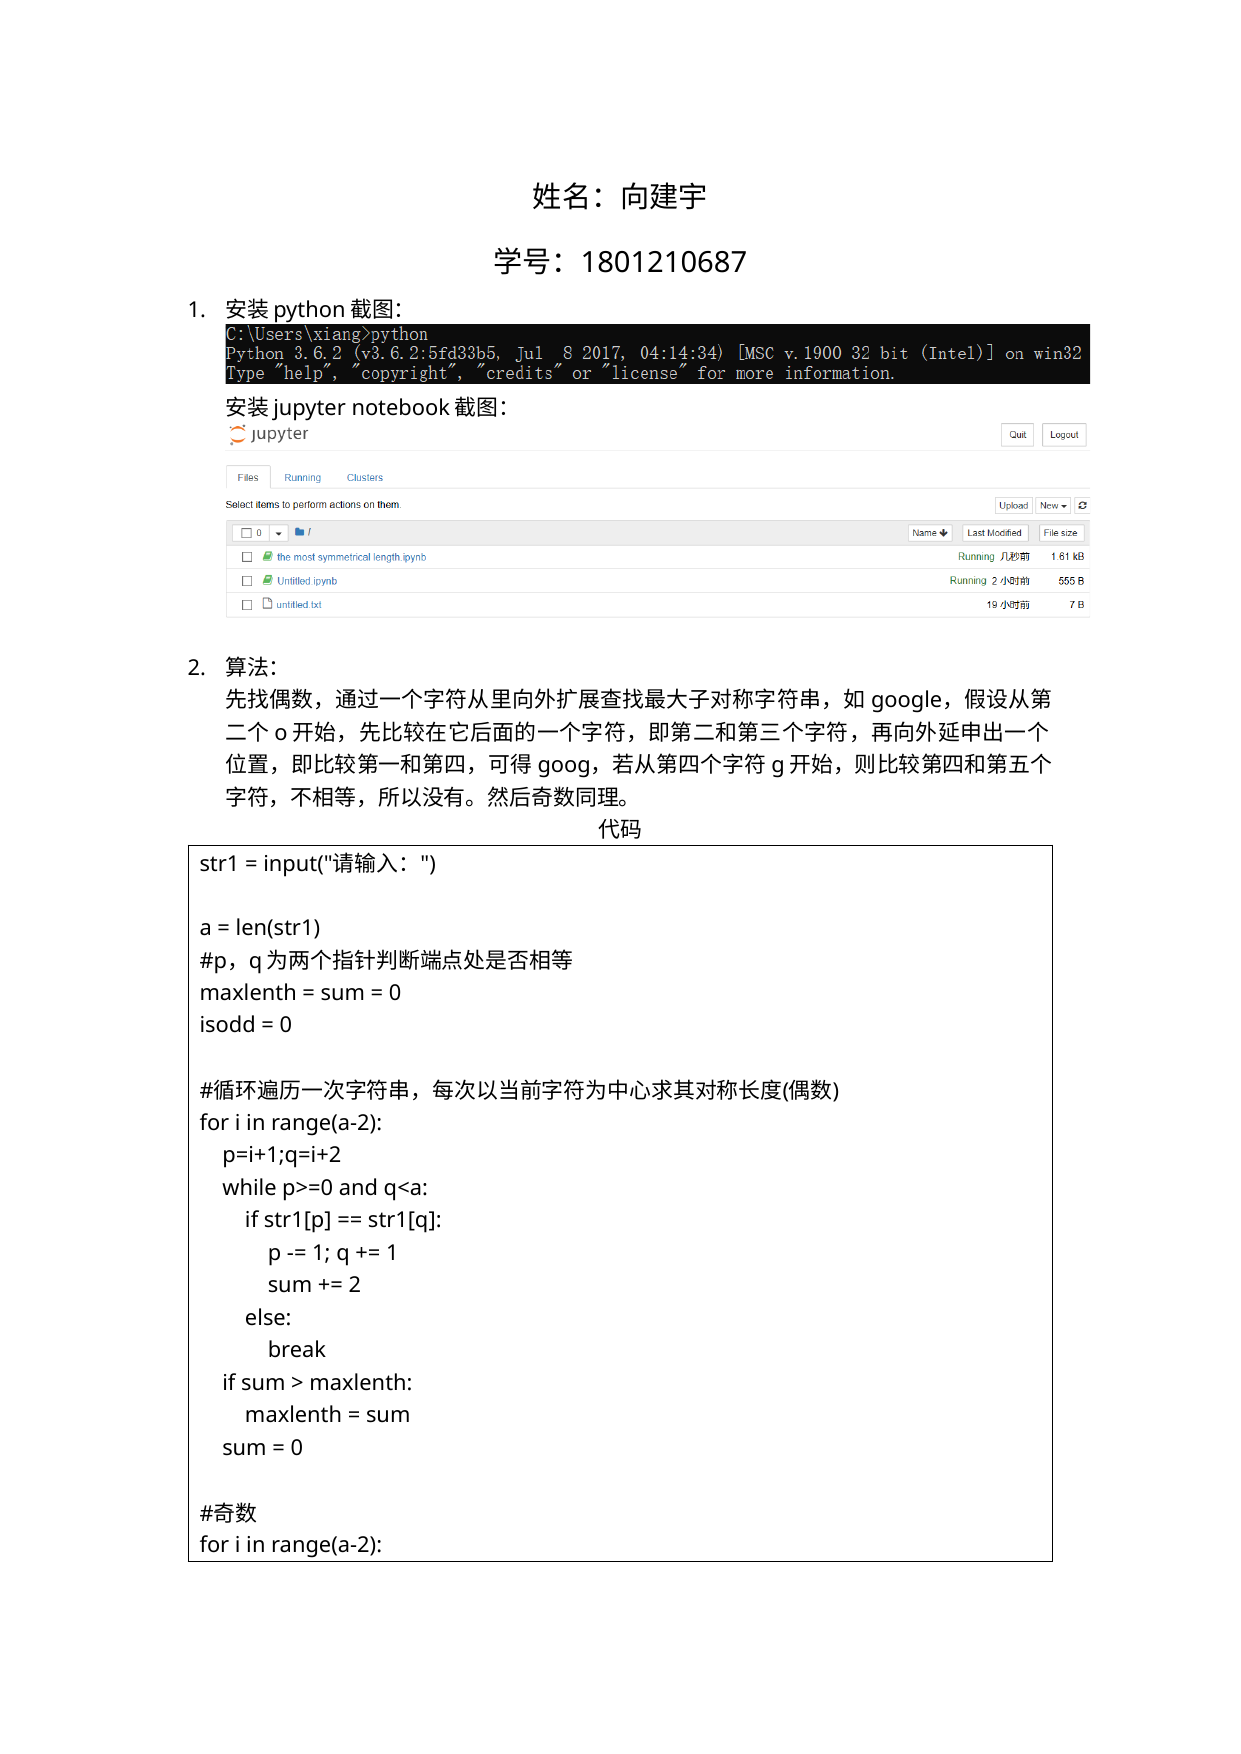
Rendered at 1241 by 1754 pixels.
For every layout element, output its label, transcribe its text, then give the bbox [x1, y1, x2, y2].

picture [225, 422, 1091, 619]
list 算法： [187, 649, 1053, 682]
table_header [189, 846, 1052, 1561]
list 安装python截图： [187, 292, 1053, 324]
list 先找偶数，通过一个字符从里向外扩展查找最大子对称字符串，如google，假设从第二个o开始，先比较在它后面的一个字符，即第二和第三个字符，再向外延申出一个位置，即比较第一和第四，可得goog，若从第四个字符g开始，则比较第四和第五个字符，不相等，所以没有。然后奇数同理。 [225, 682, 1053, 812]
picture [225, 324, 1091, 384]
list 安装jupyter notebook截图： [225, 389, 1053, 422]
text 代码 [187, 812, 1053, 844]
text 学号：1801210687 [187, 227, 1053, 292]
text 姓名：向建宇 [187, 162, 1053, 227]
